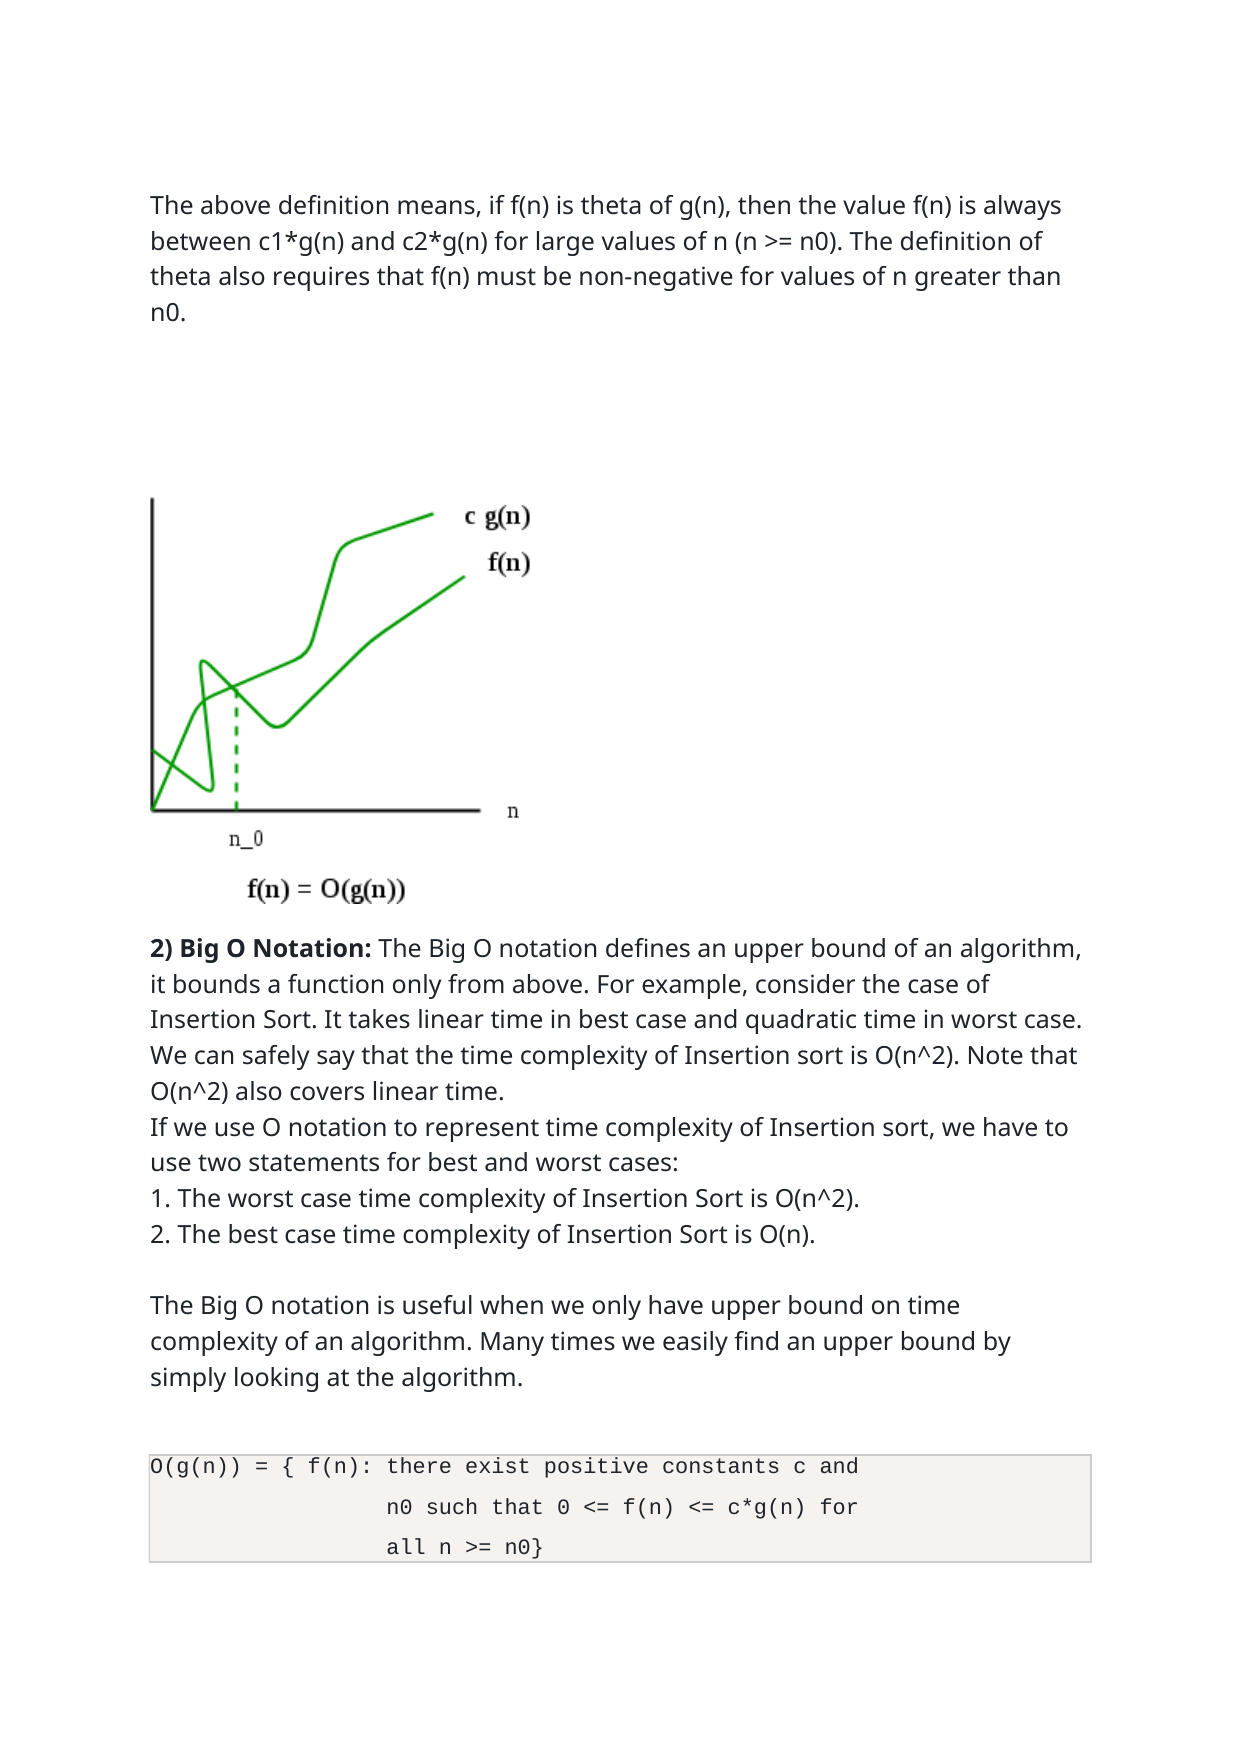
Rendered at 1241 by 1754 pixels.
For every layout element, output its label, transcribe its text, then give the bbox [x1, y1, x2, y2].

text 2) Big O Notation: The Big O notation defines an upper bound of an algorithm, it bounds a function only from above. For example, consider the case of Insertion Sort. It takes linear time in best case and quadratic time in worst case. We can safely say that the time complexity of Insertion sort is O(n^2). Note that O(n^2) also covers linear time. If we use O notation to represent time complexity of Insertion sort, we have to use two statements for best and worst cases: 1. The worst case time complexity of Insertion Sort is O(n^2). 2. The best case time complexity of Insertion Sort is O(n). The Big O notation is useful when we only have upper bound on time complexity of an algorithm. Many times we easily find an upper bound by simply looking at the algorithm. [150, 929, 1090, 1429]
text all n >= n0} [150, 1535, 1090, 1561]
text The above definition means, if f(n) is theta of g(n), then the value f(n) is always between c1*g(n) and c2*g(n) for large values of n (n >= n0). The definition of theta also requires that f(n) must be non-negative for values of n greater than n0. [150, 150, 1090, 400]
text O(g(n)) = { f(n): there exist positive constants c and [150, 1456, 1090, 1480]
text n0 such that 0 <= f(n) <= c*g(n) for [150, 1494, 1090, 1521]
